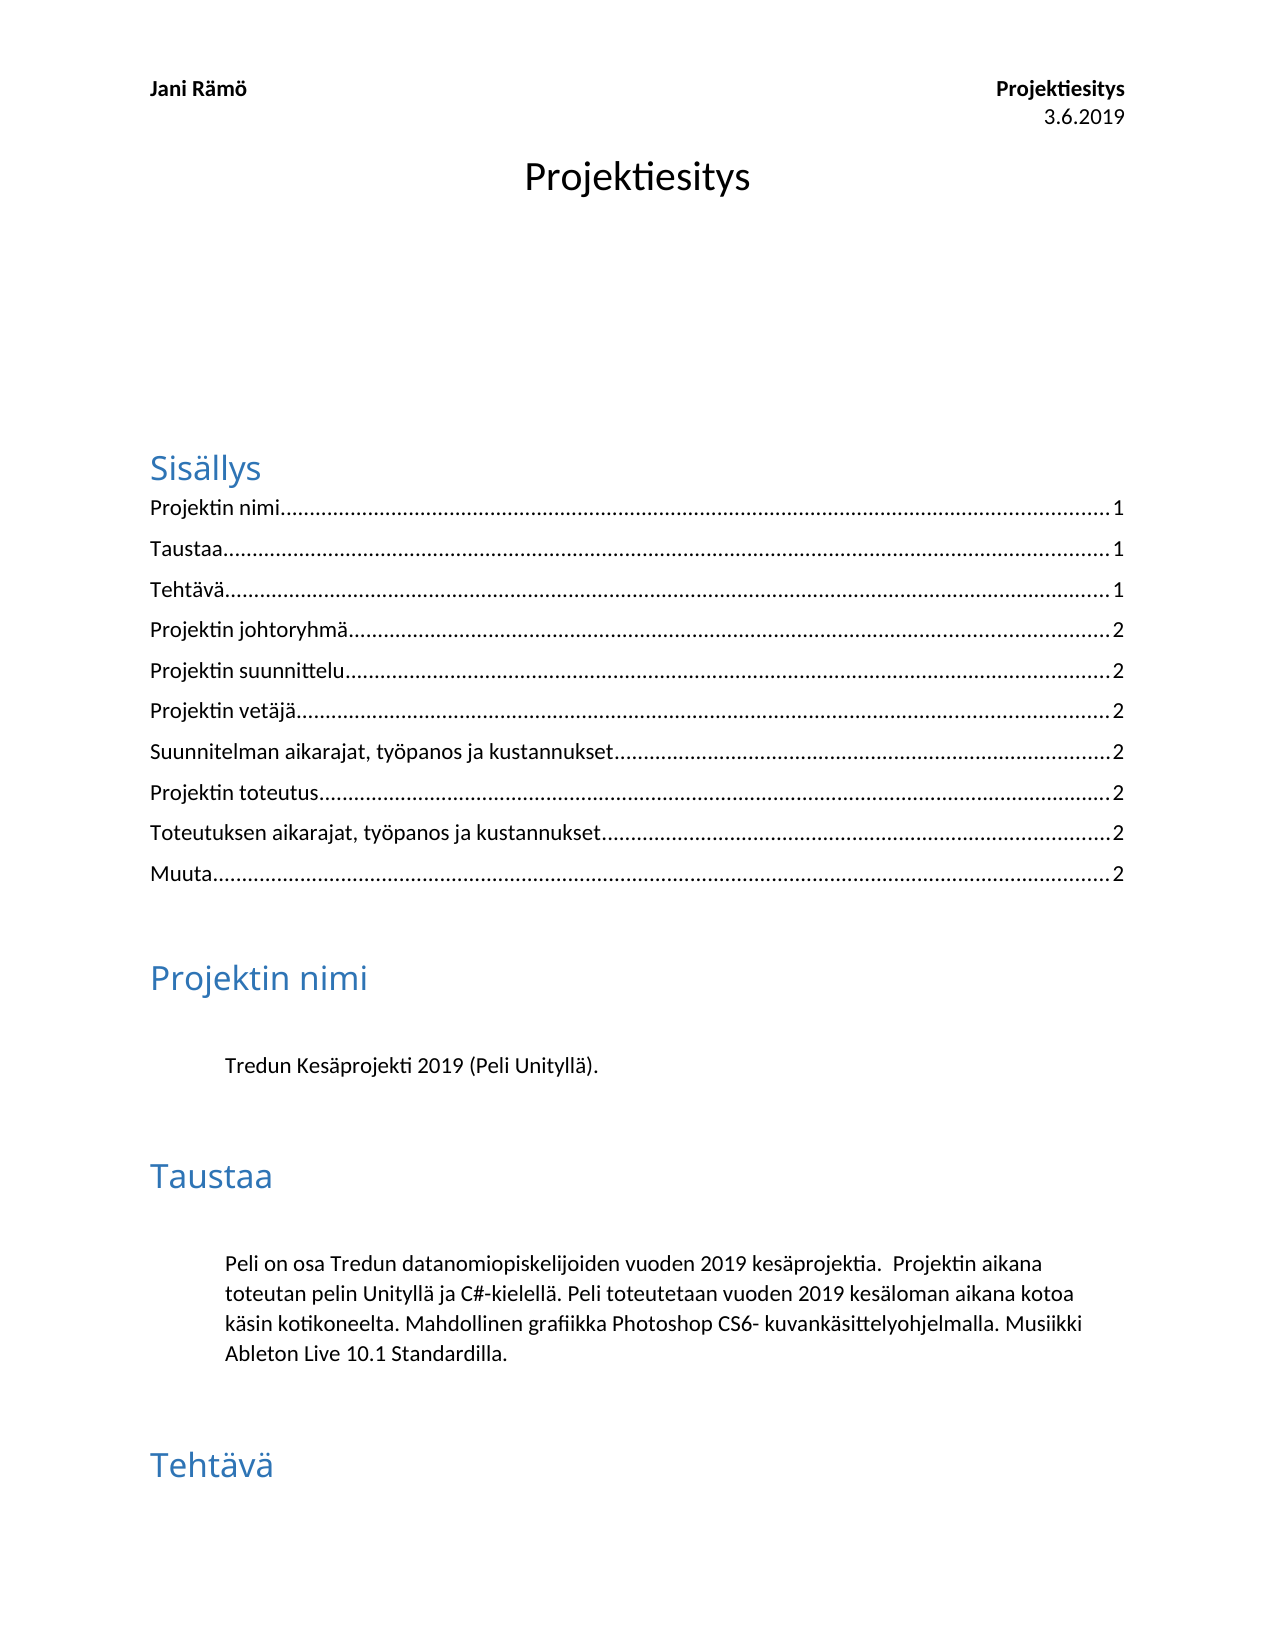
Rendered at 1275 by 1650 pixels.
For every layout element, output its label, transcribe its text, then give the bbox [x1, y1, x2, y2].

subtitle Taustaa [150, 1153, 1125, 1198]
subtitle Projektin nimi [150, 955, 1125, 1000]
text Projektiesitys [150, 150, 1125, 201]
text Tredun Kesäprojekti 2019 (Peli Unityllä). [150, 1051, 1125, 1079]
subtitle Tehtävä [150, 1441, 1125, 1487]
text Peli on osa Tredun datanomiopiskelijoiden vuoden 2019 kesäprojektia. Projektin aikana toteutan pelin Unityllä ja C#-kielellä. Peli toteutetaan vuoden 2019 kesäloman aikana kotoa käsin kotikoneelta. Mahdollinen grafiikka Photoshop CS6- kuvankäsittelyohjelmalla. Musiikki Ableton Live 10.1 Standardilla. [225, 1249, 1125, 1367]
